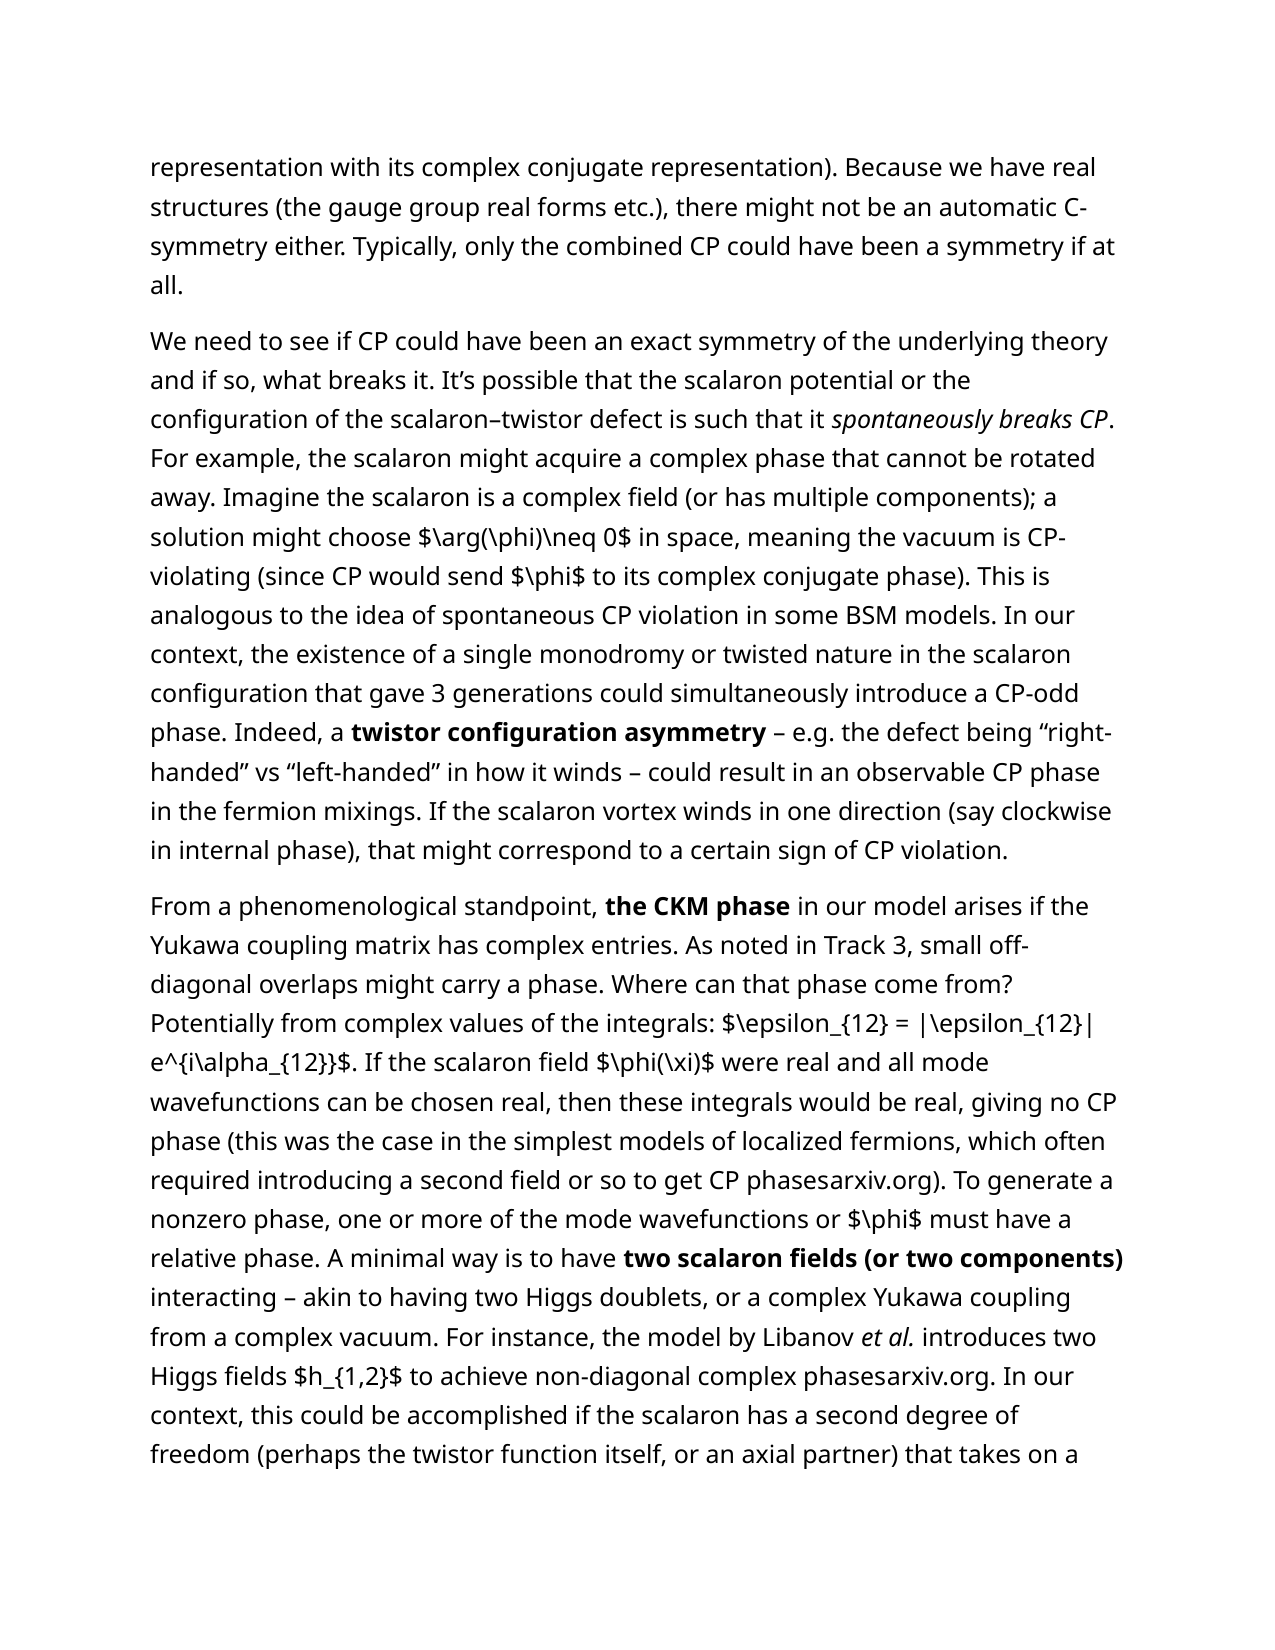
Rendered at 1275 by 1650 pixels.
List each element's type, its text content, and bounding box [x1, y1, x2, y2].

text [150, 888, 1125, 1471]
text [150, 150, 1125, 302]
text We need to see if CP could have been an exact symmetry of the underlying theory and if so, what breaks it. It’s possible that the scalaron potential or the configuration of the scalaron–twistor defect is such that it spontaneously breaks CP. For example, the scalaron might acquire a complex phase that cannot be rotated away. Imagine the scalaron is a complex field (or has multiple components); a solution might choose $\arg(\phi)\neq 0$ in space, meaning the vacuum is CP-violating (since CP would send $\phi$ to its complex conjugate phase). This is analogous to the idea of spontaneous CP violation in some BSM models. In our context, the existence of a single monodromy or twisted nature in the scalaron configuration that gave 3 generations could simultaneously introduce a CP-odd phase. Indeed, a twistor configuration asymmetry – e.g. the defect being “right-handed” vs “left-handed” in how it winds – could result in an observable CP phase in the fermion mixings. If the scalaron vortex winds in one direction (say clockwise in internal phase), that might correspond to a certain sign of CP violation. [150, 323, 1125, 867]
